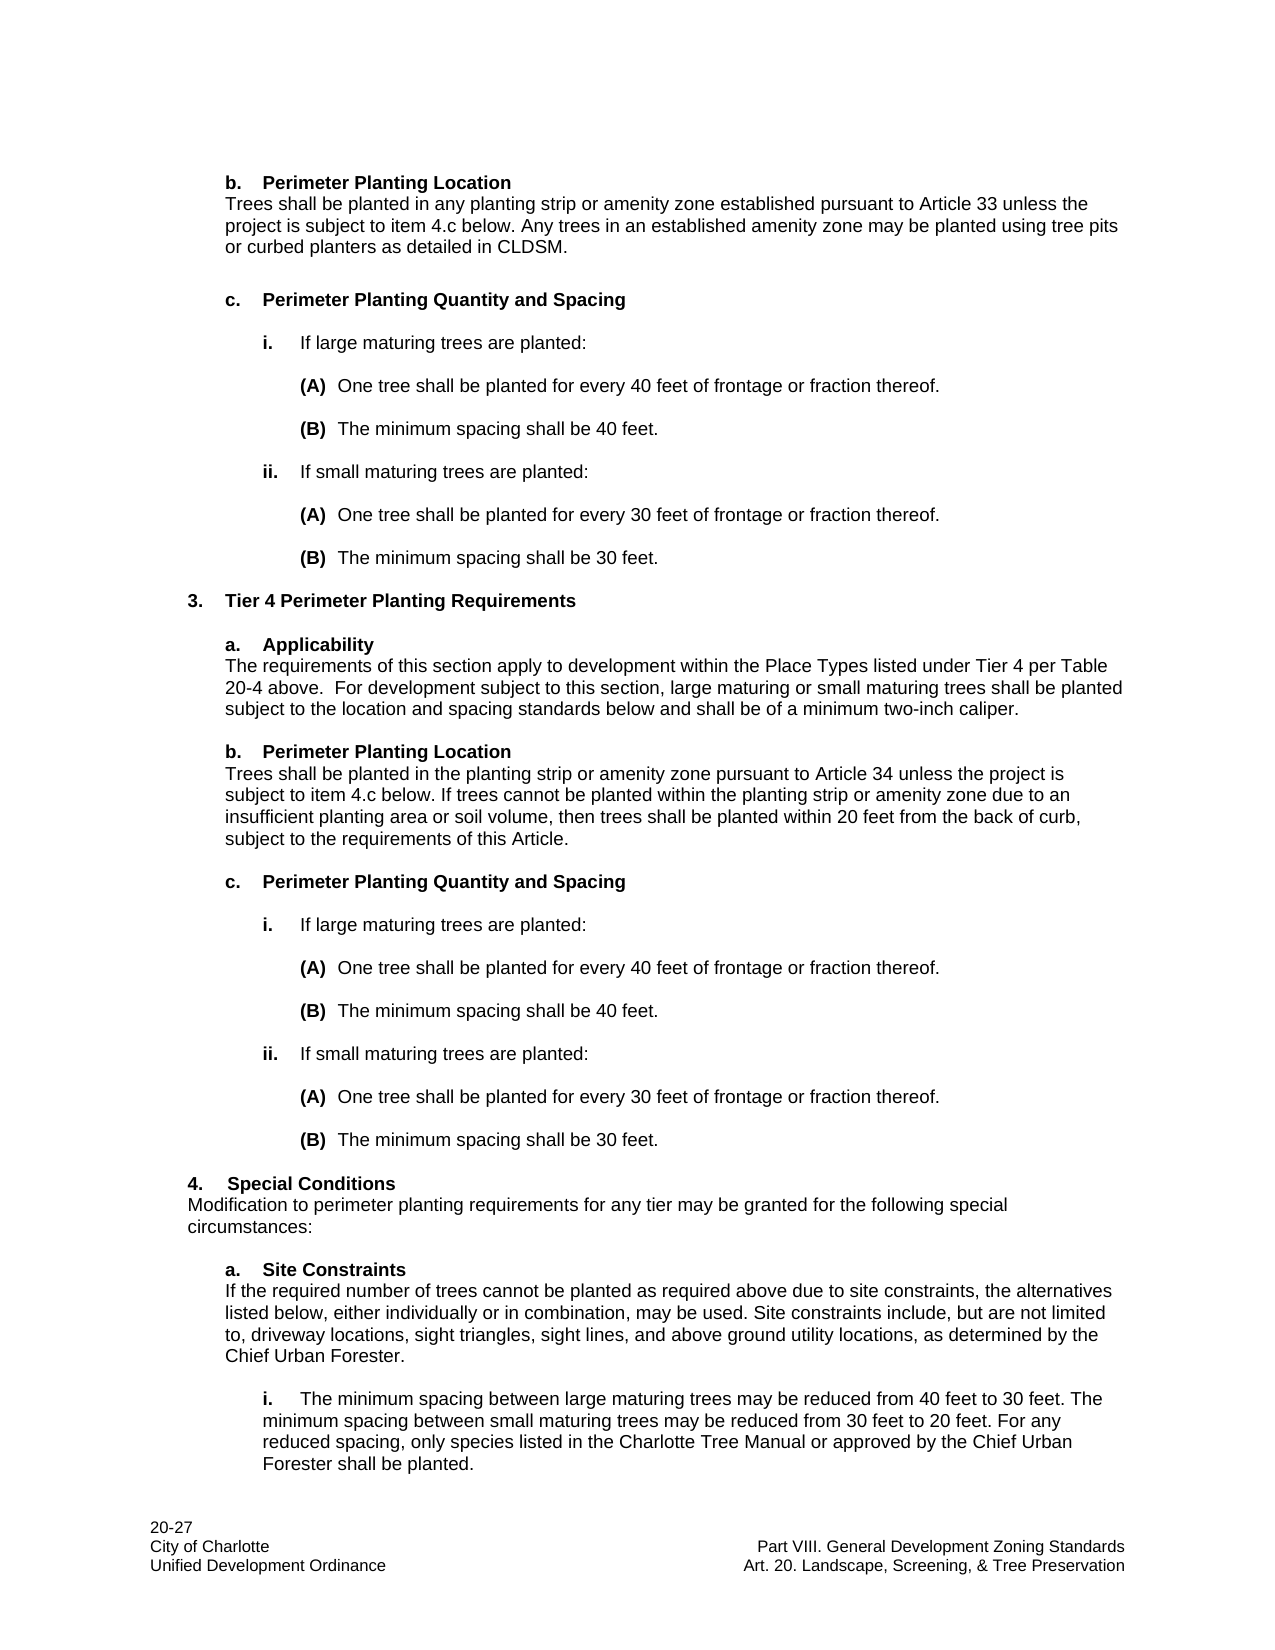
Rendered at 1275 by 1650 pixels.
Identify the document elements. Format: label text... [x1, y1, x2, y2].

text a. Site Constraints [187, 1259, 1125, 1280]
text ii. If small maturing trees are planted: [262, 461, 1125, 482]
text 3. Tier 4 Perimeter Planting Requirements [187, 590, 1125, 612]
text a. Applicability [225, 633, 1125, 655]
text (B) The minimum spacing shall be 40 feet. [300, 1000, 1125, 1021]
text If the required number of trees cannot be planted as required above due to site constraints, the alternatives listed below, either individually or in combination, may be used. Site constraints include, but are not limited to, driveway locations, sight triangles, sight lines, and above ground utility locations, as determined by the Chief Urban Forester. [225, 1280, 1125, 1366]
text b. Perimeter Planting Location [187, 172, 1125, 193]
list The minimum spacing shall be 40 feet. [300, 418, 1125, 439]
text Trees shall be planted in any planting strip or amenity zone established pursuant to Article 33 unless the project is subject to item 4.c below. Any trees in an established amenity zone may be planted using tree pits or curbed planters as detailed in CLDSM. [225, 193, 1125, 258]
text i. If large maturing trees are planted: [262, 331, 1125, 353]
text (A) One tree shall be planted for every 30 feet of frontage or fraction thereof. [262, 1086, 1125, 1108]
text 4. Special Conditions [150, 1172, 1125, 1194]
text (A) One tree shall be planted for every 40 feet of frontage or fraction thereof. [262, 957, 1125, 978]
text i. If large maturing trees are planted: [262, 914, 1125, 935]
text b. Perimeter Planting Location [225, 741, 1125, 763]
text (B) The minimum spacing shall be 30 feet. [300, 1129, 1125, 1151]
text Trees shall be planted in the planting strip or amenity zone pursuant to Article 34 unless the project is subject to item 4.c below. If trees cannot be planted within the planting strip or amenity zone due to an insufficient planting area or soil volume, then trees shall be planted within 20 feet from the back of curb, subject to the requirements of this Article. [225, 763, 1125, 849]
list One tree shall be planted for every 40 feet of frontage or fraction thereof. [300, 374, 1125, 396]
text (B) The minimum spacing shall be 30 feet. [262, 547, 1125, 569]
text i. The minimum spacing between large maturing trees may be reduced from 40 feet to 30 feet. The minimum spacing between small maturing trees may be reduced from 30 feet to 20 feet. For any reduced spacing, only species listed in the Charlotte Tree Manual or approved by the Chief Urban Forester shall be planted. [262, 1388, 1125, 1474]
text c. Perimeter Planting Quantity and Spacing [187, 288, 1125, 310]
text c. Perimeter Planting Quantity and Spacing [225, 871, 1125, 892]
text (A) One tree shall be planted for every 30 feet of frontage or fraction thereof. [262, 504, 1125, 526]
text ii. If small maturing trees are planted: [225, 1043, 1125, 1064]
text Modification to perimeter planting requirements for any tier may be granted for the following special circumstances: [187, 1194, 1125, 1237]
text The requirements of this section apply to development within the Place Types listed under Tier 4 per Table 20-4 above. For development subject to this section, large maturing or small maturing trees shall be planted subject to the location and spacing standards below and shall be of a minimum two-inch caliper. [225, 655, 1125, 719]
